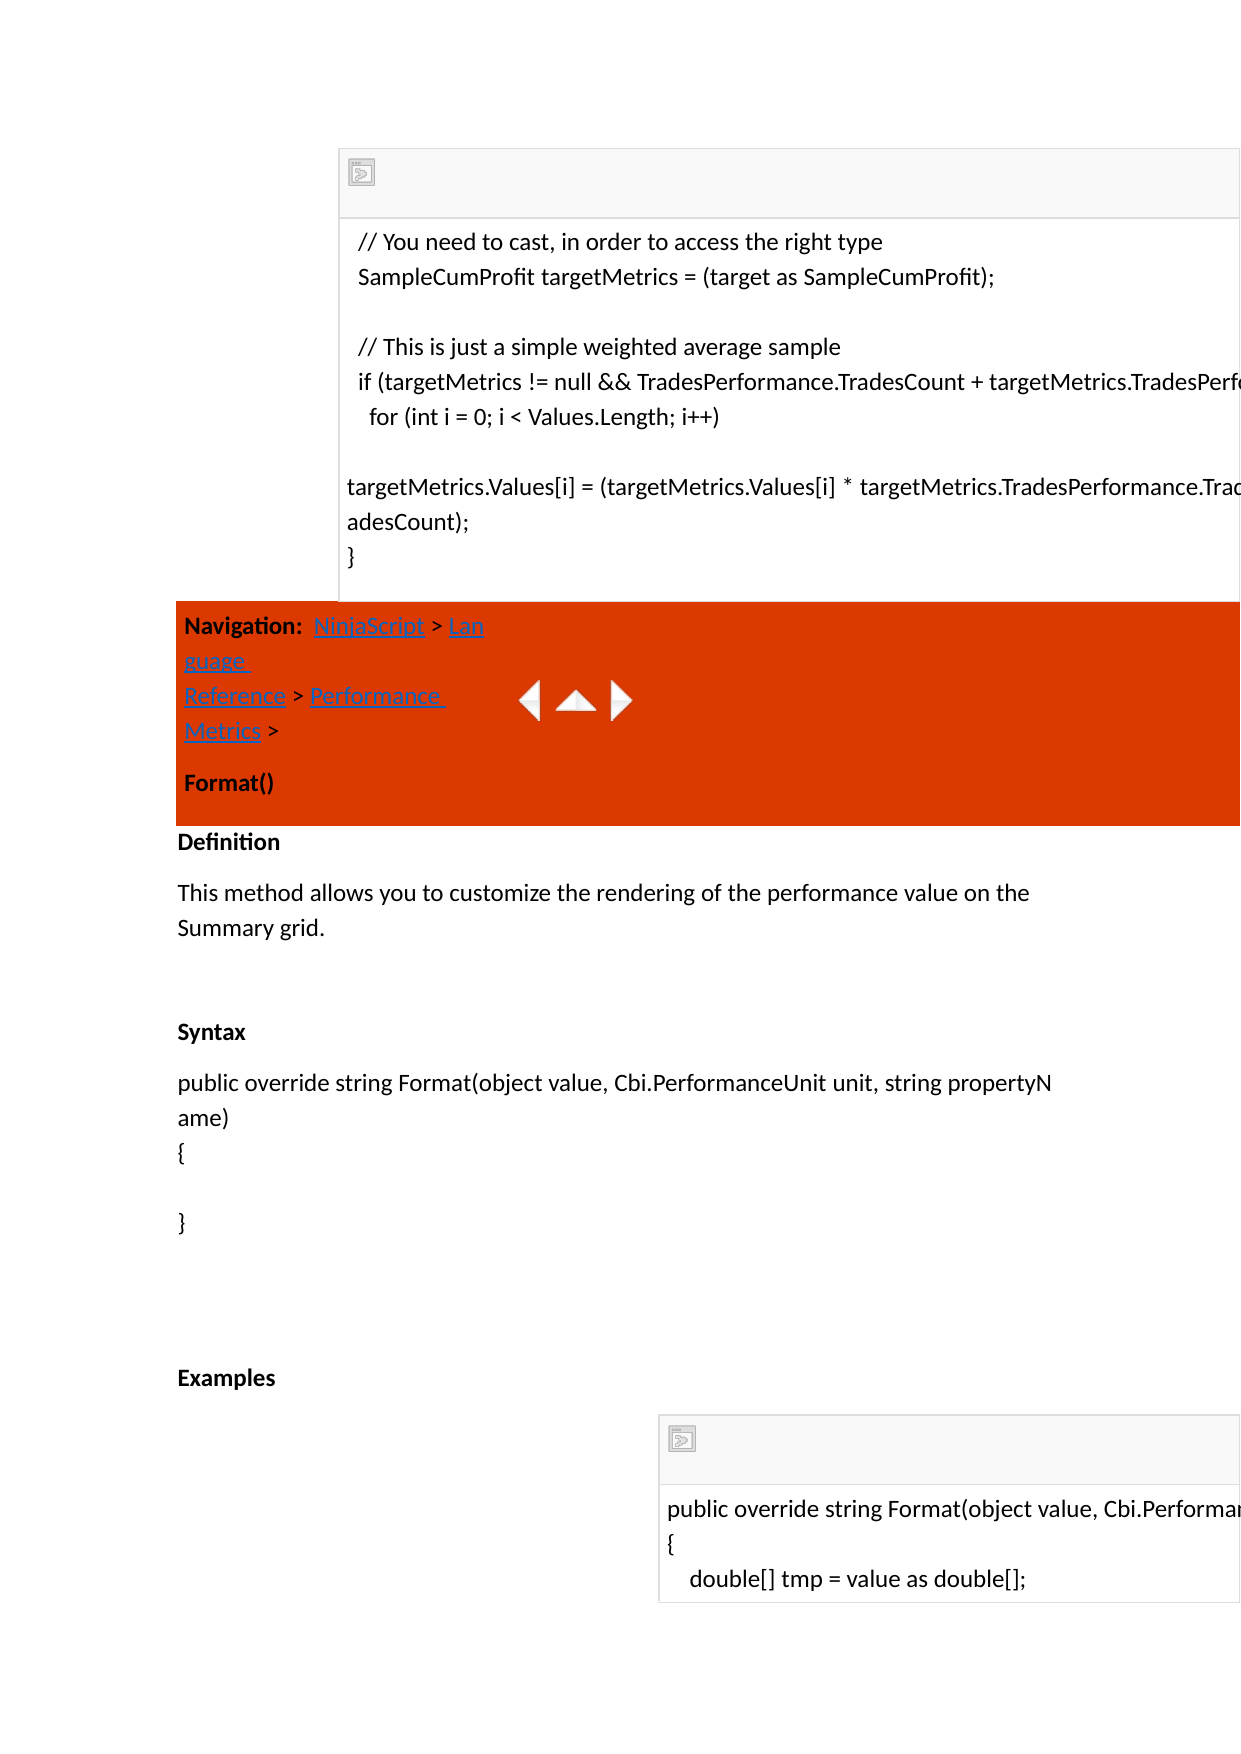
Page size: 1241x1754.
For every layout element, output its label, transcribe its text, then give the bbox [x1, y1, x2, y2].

text Examples [177, 1363, 1063, 1393]
table_header [340, 149, 1239, 217]
picture [666, 1423, 699, 1455]
picture [346, 157, 378, 189]
table_cell [501, 602, 1240, 826]
text Syntax [177, 1016, 1063, 1046]
table_cell Navigation: NinjaScript > Language Reference > Performance Metrics > Format() [176, 601, 501, 826]
picture [601, 680, 643, 721]
text Definition [177, 826, 1063, 856]
text This method allows you to customize the rendering of the performance value on the Summary grid. [177, 878, 1063, 943]
table_header [660, 1416, 1239, 1484]
picture [509, 680, 550, 721]
picture [555, 680, 597, 721]
text public override string Format(object value, Cbi.PerformanceUnit unit, string propertyName) { } [177, 1068, 1063, 1238]
